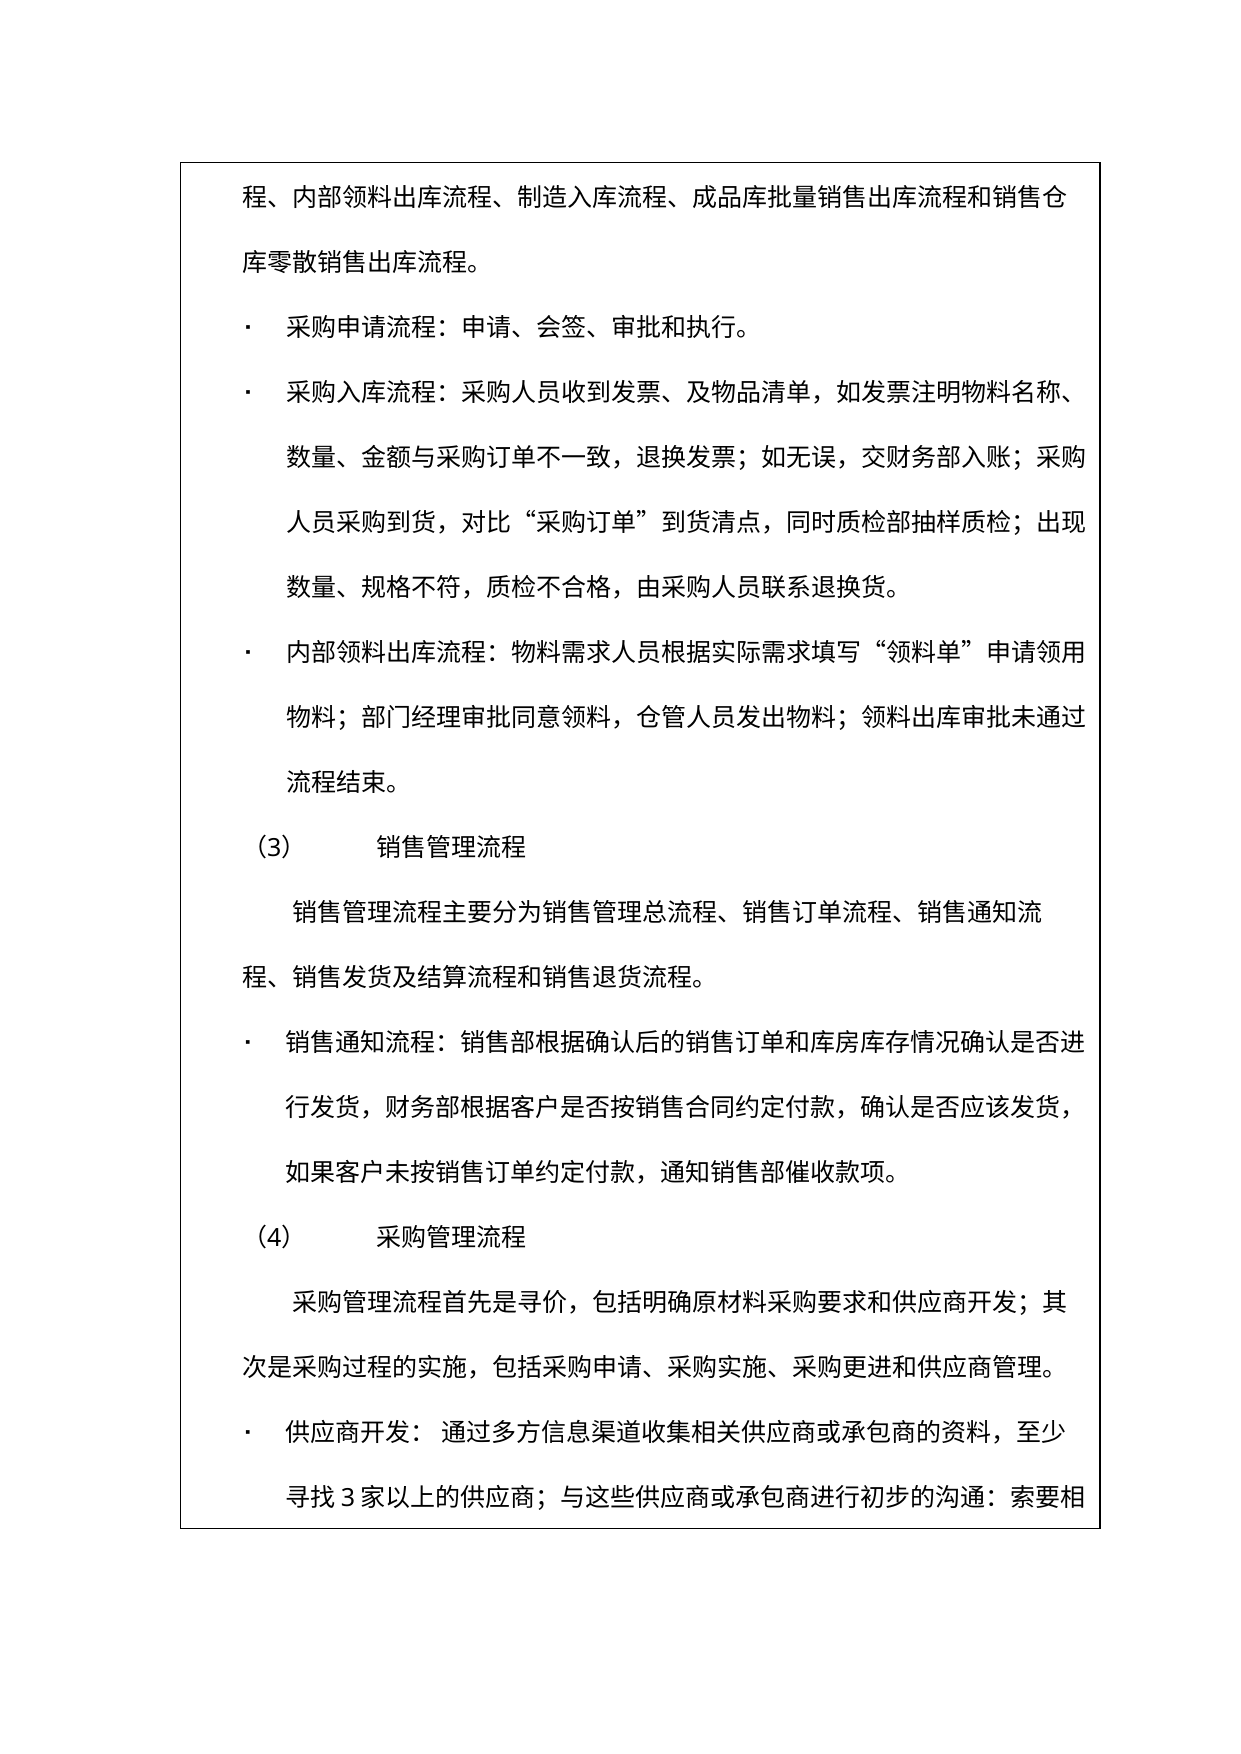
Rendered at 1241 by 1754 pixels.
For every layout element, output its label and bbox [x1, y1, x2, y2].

table_cell [181, 163, 1099, 1528]
